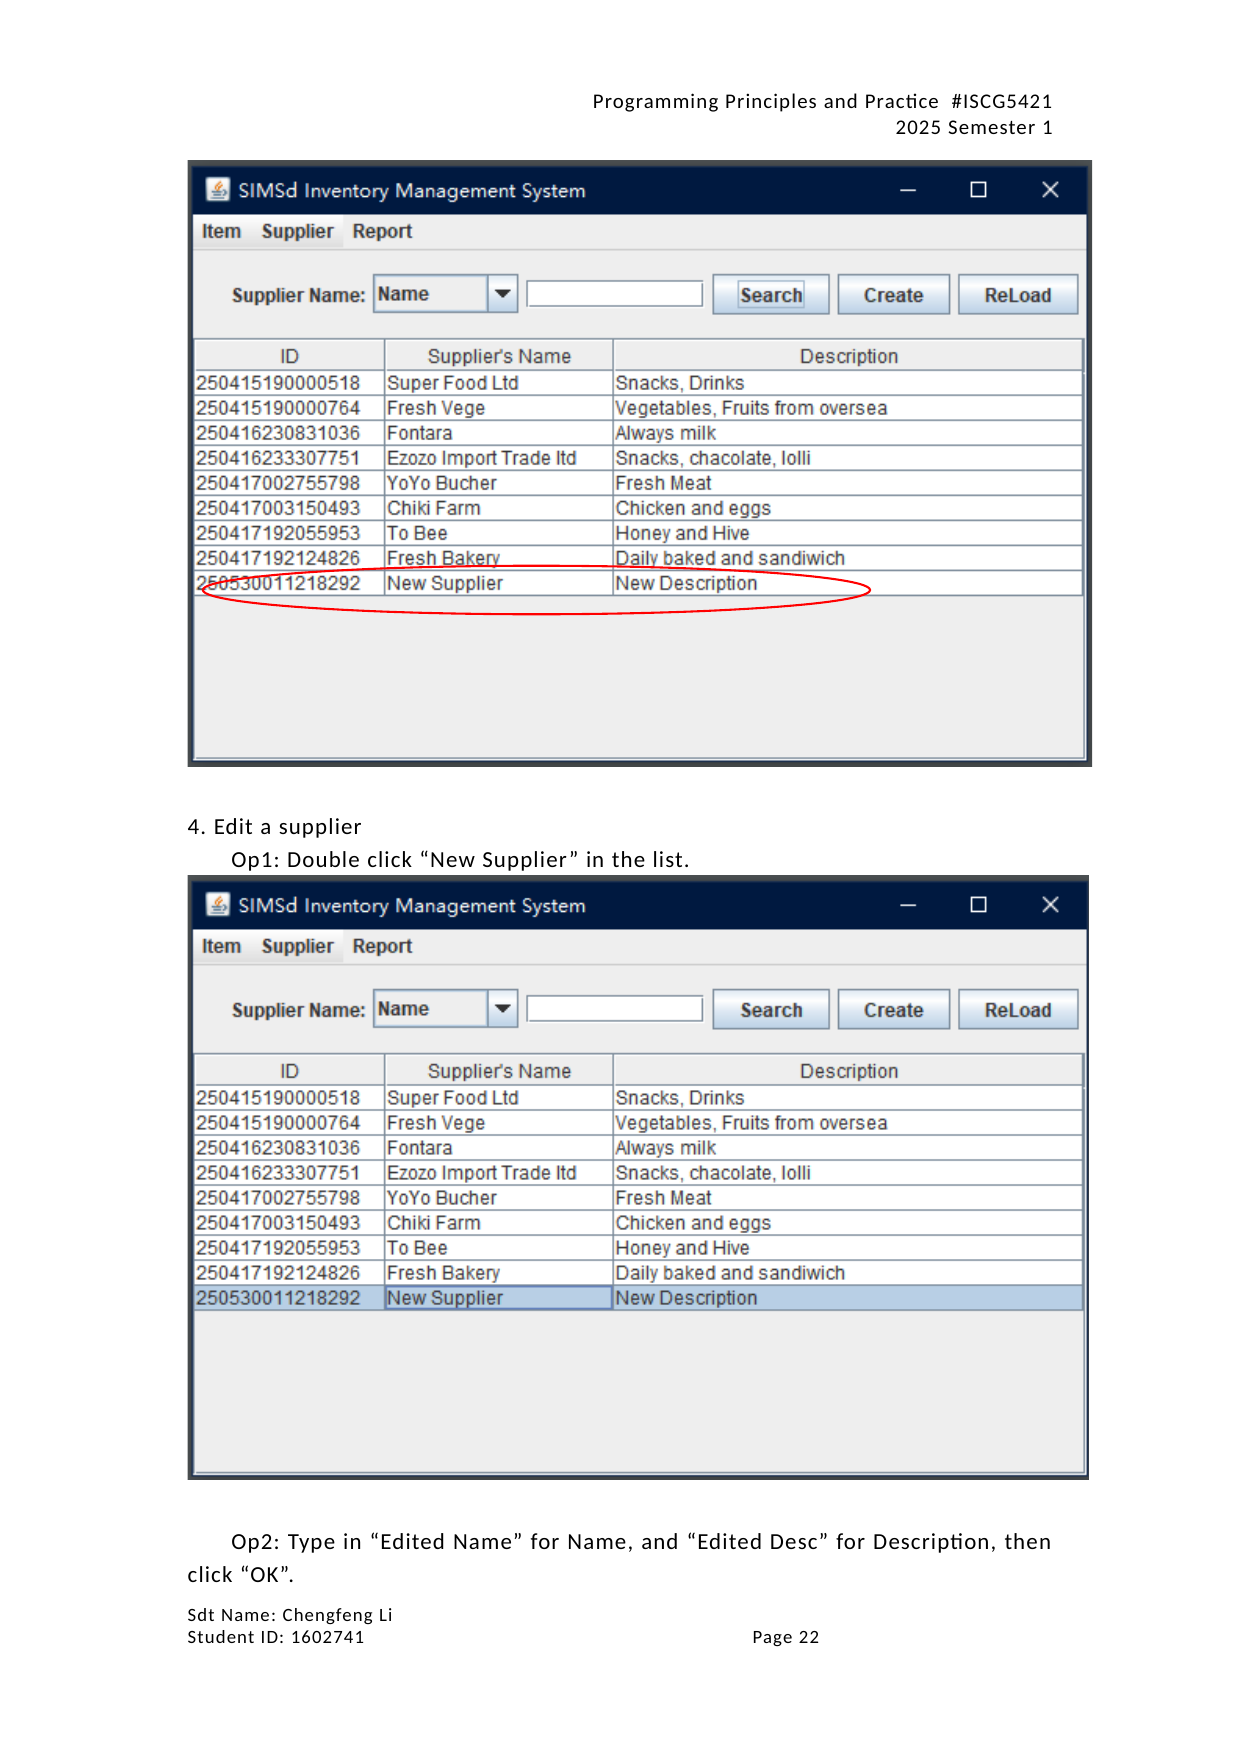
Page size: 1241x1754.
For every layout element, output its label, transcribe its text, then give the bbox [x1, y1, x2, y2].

text Op2: Type in “Edited Name” for Name, and “Edited Desc” for Description, then click “OK”. [187, 1525, 1053, 1590]
picture [187, 160, 1093, 767]
list Edit a supplier [187, 810, 1053, 843]
picture [187, 875, 1089, 1480]
text Op1: Double click “New Supplier” in the list. [187, 843, 1053, 875]
